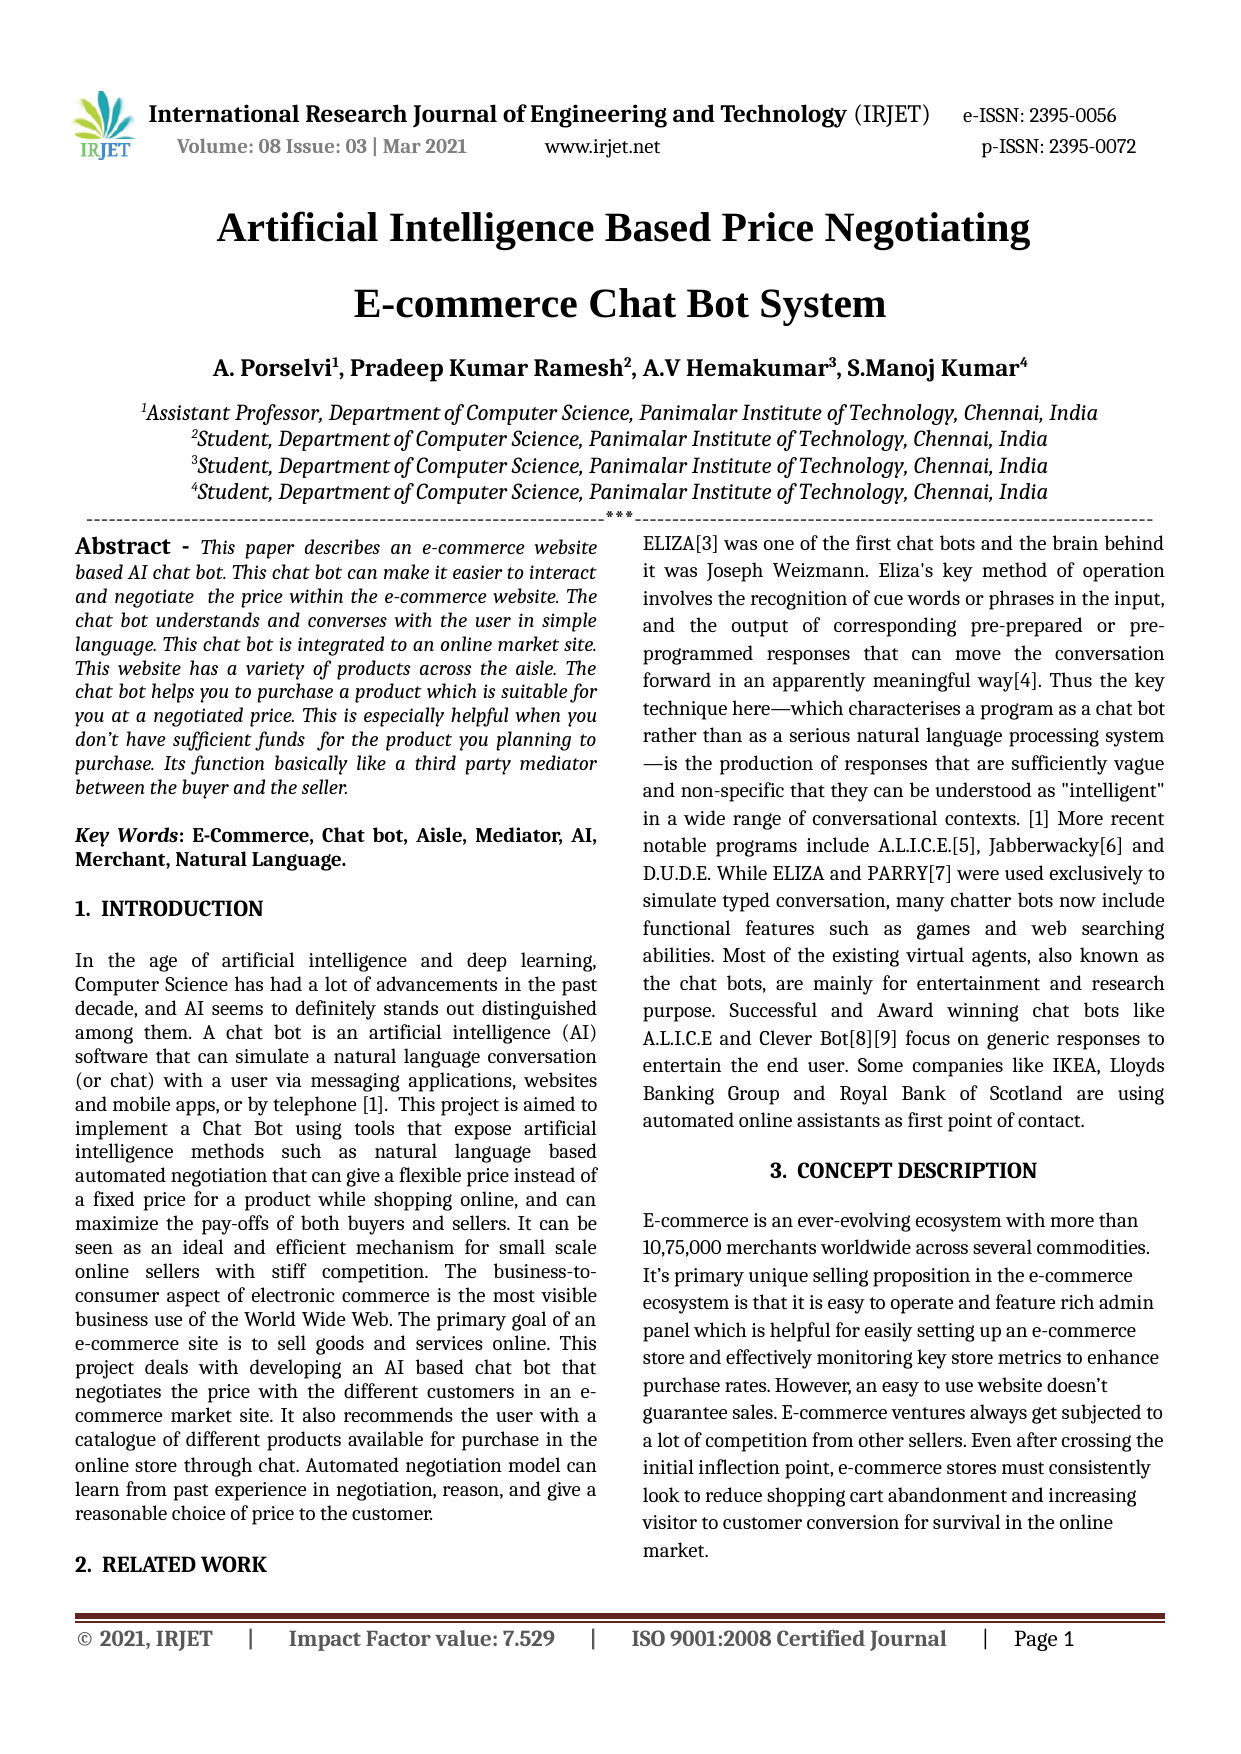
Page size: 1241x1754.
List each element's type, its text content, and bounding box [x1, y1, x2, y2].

text 2. RELATED WORK [75, 1552, 598, 1579]
text E-commerce Chat Bot System [75, 278, 1165, 326]
text 3Student, Department of Computer Science, Panimalar Institute of Technology, Chennai, India [75, 453, 1165, 479]
text In the age of artificial intelligence and deep learning, Computer Science has had a lot of advancements in the past decade, and AI seems to definitely stands out distinguished among them. A chat bot is an artificial intelligence (AI) software that can simulate a natural language conversation (or chat) with a user via messaging applications, websites and mobile apps, or by telephone [1]. This project is aimed to implement a Chat Bot using tools that expose artificial intelligence methods such as natural language based automated negotiation that can give a flexible price instead of a fixed price for a product while shopping online, and can maximize the pay-offs of both buyers and sellers. It can be seen as an ideal and efficient mechanism for small scale online sellers with stiff competition. The business-to-consumer aspect of electronic commerce is the most visible business use of the World Wide Web. The primary goal of an e-commerce site is to sell goods and services online. This project deals with developing an AI based chat bot that negotiates the price with the different customers in an e-commerce market site. It also recommends the user with a catalogue of different products available for purchase in the online store through chat. Automated negotiation model can learn from past experience in negotiation, reason, and give a reasonable choice of price to the customer. [75, 1092, 598, 1526]
text 1Assistant Professor, Department of Computer Science, Panimalar Institute of Technology, Chennai, India [75, 400, 1165, 426]
text 2Student, Department of Computer Science, Panimalar Institute of Technology, Chennai, India [75, 426, 1165, 453]
text 3. CONCEPT DESCRIPTION [643, 1157, 1165, 1184]
text Abstract - This paper describes an e-commerce website based AI chat bot. This chat bot can make it easier to interact and negotiate the price within the e-commerce website. The chat bot understands and converses with the user in simple language. This chat bot is integrated to an online market site. This website has a variety of products across the aisle. The chat bot helps you to purchase a product which is suitable for you at a negotiated price. This is especially helpful when you don’t have sufficient funds for the product you planning to purchase. Its function basically like a third party mediator between the buyer and the seller. [75, 532, 598, 800]
text A. Porselvi1, Pradeep Kumar Ramesh2, A.V Hemakumar3, S.Manoj Kumar4 [75, 354, 1165, 383]
picture [70, 91, 139, 160]
text ---------------------------------------------------------------------***--------------------------------------------------------------------- [75, 505, 1165, 532]
text Key Words: E-Commerce, Chat bot, Aisle, Mediator, AI, Merchant, Natural Language. [75, 824, 598, 872]
text 1. INTRODUCTION [75, 896, 598, 922]
text Artificial Intelligence Based Price Negotiating [75, 202, 1165, 250]
text ELIZA[3] was one of the first chat bots and the brain behind it was Joseph Weizmann. Eliza's key method of operation involves the recognition of cue words or phrases in the input, and the output of corresponding pre-prepared or pre-programmed responses that can move the conversation forward in an apparently meaningful way[4]. Thus the key technique here—which characterises a program as a chat bot rather than as a serious natural language processing system—is the production of responses that are sufficiently vague and non-specific that they can be understood as "intelligent" in a wide range of conversational contexts. [1] More recent notable programs include A.L.I.C.E.[5], Jabberwacky[6] and D.U.D.E. While ELIZA and PARRY[7] were used exclusively to simulate typed conversation, many chatter bots now include functional features such as games and web searching abilities. Most of the existing virtual agents, also known as the chat bots, are mainly for entertainment and research purpose. Successful and Award winning chat bots like A.L.I.C.E and Clever Bot[8][9] focus on generic responses to entertain the end user. Some companies like IKEA, Lloyds Banking Group and Royal Bank of Scotland are using automated online assistants as first point of contact. [643, 532, 1165, 1133]
text 4Student, Department of Computer Science, Panimalar Institute of Technology, Chennai, India [75, 479, 1165, 505]
text E-commerce is an ever-evolving ecosystem with more than 10,75,000 merchants worldwide across several commodities. It’s primary unique selling proposition in the e-commerce ecosystem is that it is easy to operate and feature rich admin panel which is helpful for easily setting up an e-commerce store and effectively monitoring key store metrics to enhance purchase rates. However, an easy to use website doesn’t guarantee sales. E-commerce ventures always get subjected to a lot of competition from other sellers. Even after crossing the initial inflection point, e-commerce stores must consistently look to reduce shopping cart abandonment and increasing visitor to customer conversion for survival in the online market. [643, 1208, 1165, 1562]
